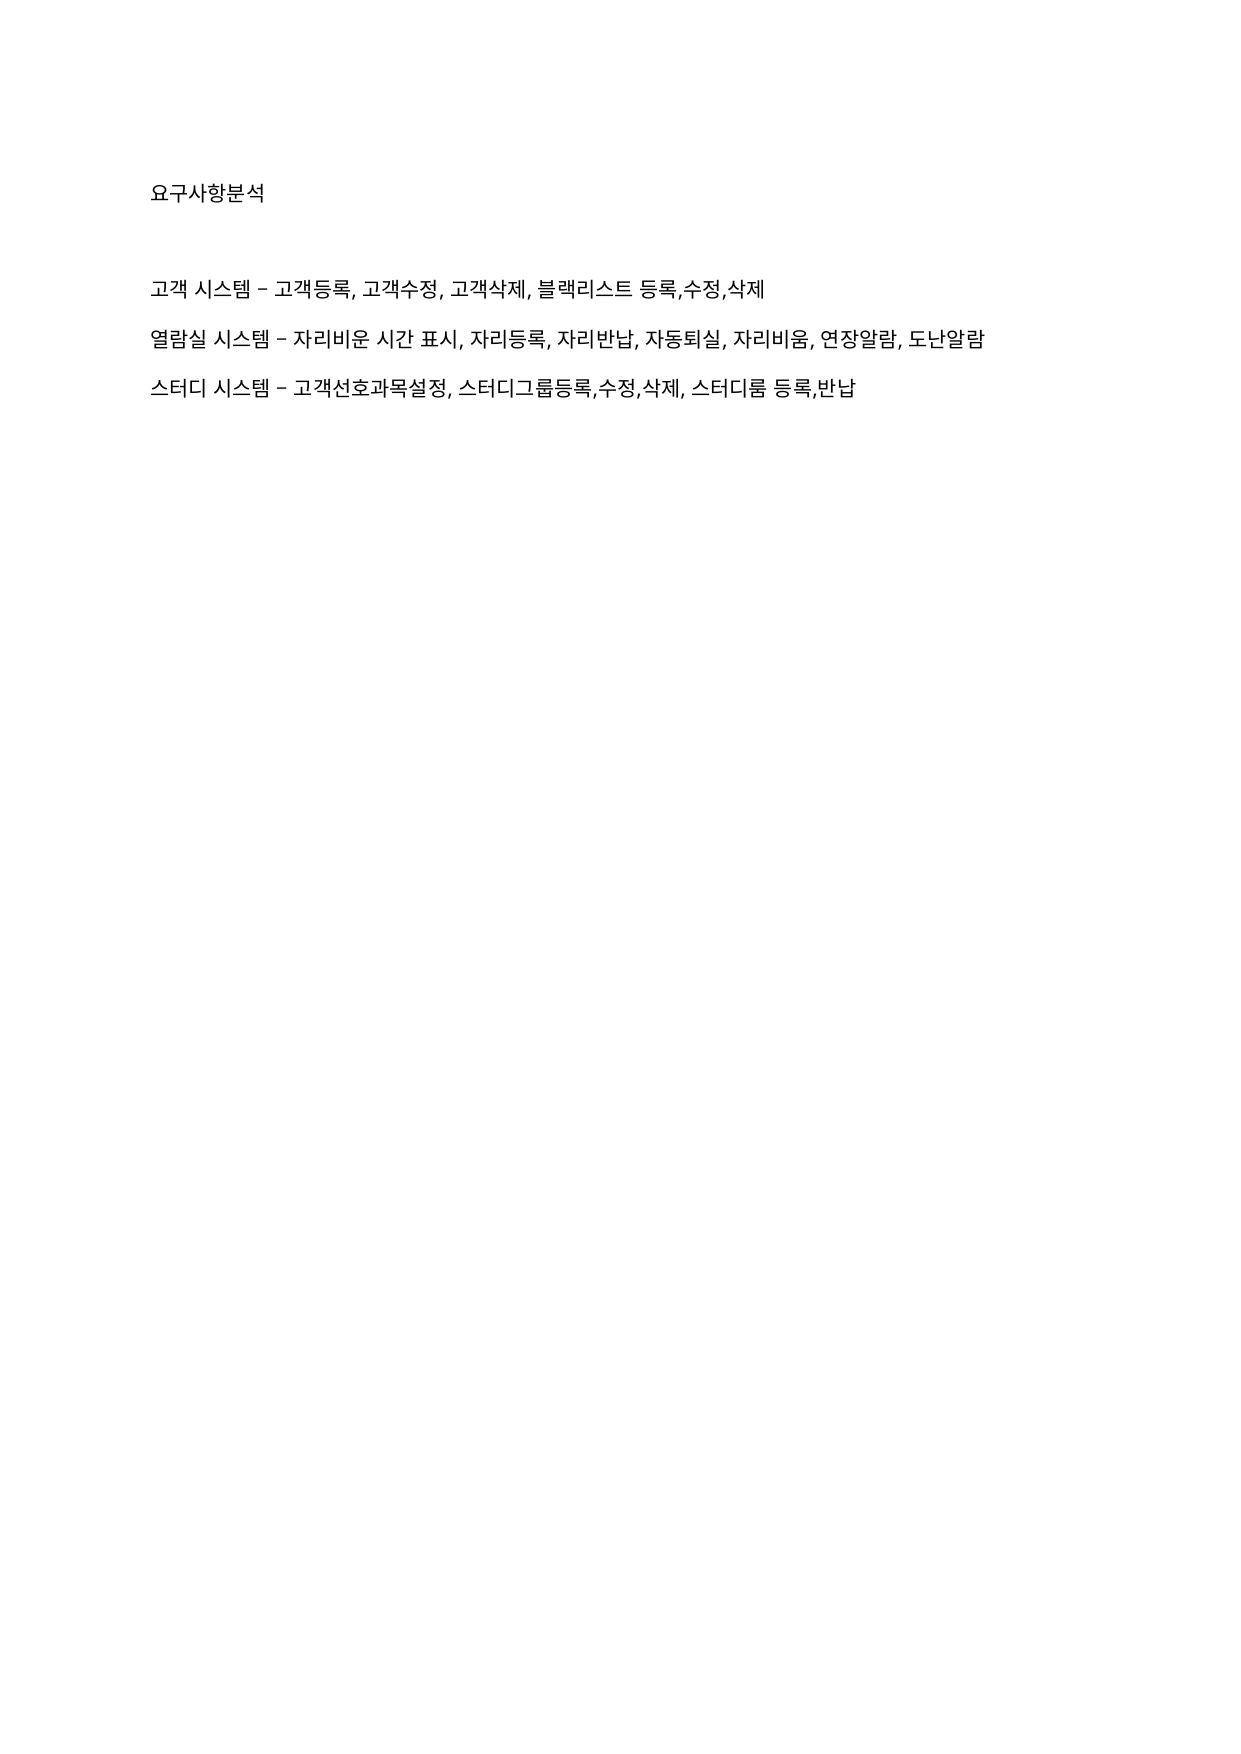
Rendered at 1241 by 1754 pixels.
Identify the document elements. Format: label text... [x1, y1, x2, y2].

text 요구사항분석 [150, 177, 1090, 207]
text 고객 시스템 – 고객등록, 고객수정, 고객삭제, 블랙리스트 등록,수정,삭제 [150, 274, 1090, 304]
text 스터디 시스템 – 고객선호과목설정, 스터디그룹등록,수정,삭제, 스터디룸 등록,반납 [150, 372, 1090, 403]
text 열람실 시스템 – 자리비운 시간 표시, 자리등록, 자리반납, 자동퇴실, 자리비움, 연장알람, 도난알람 [150, 323, 1090, 353]
